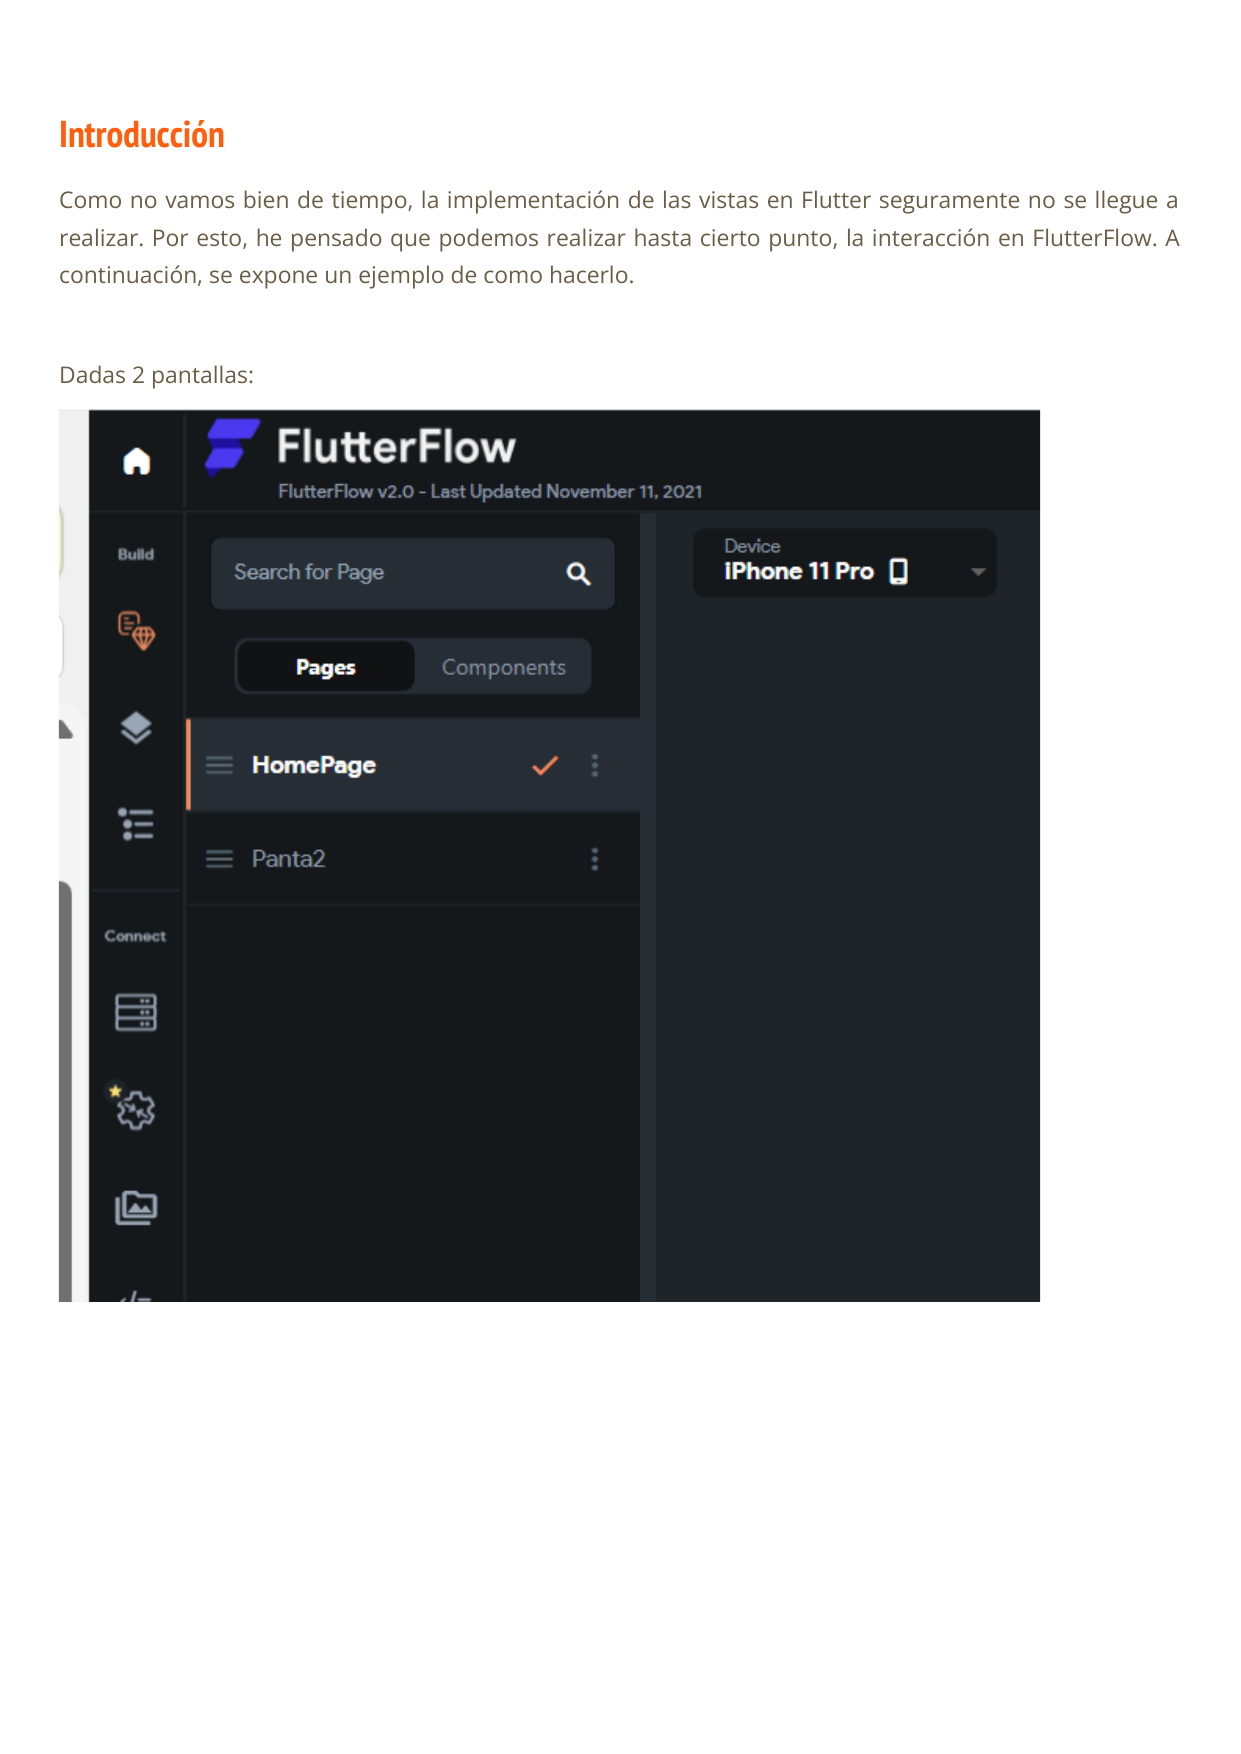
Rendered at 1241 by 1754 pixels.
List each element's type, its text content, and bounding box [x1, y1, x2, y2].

text Dadas 2 pantallas: [59, 359, 1181, 391]
picture [58, 409, 1041, 1302]
text Como no vamos bien de tiempo, la implementación de las vistas en Flutter seguramente no se llegue a realizar. Por esto, he pensado que podemos realizar hasta cierto punto, la interacción en FlutterFlow. A continuación, se expone un ejemplo de como hacerlo. [59, 184, 1181, 291]
subtitle Introducción [59, 109, 1181, 157]
